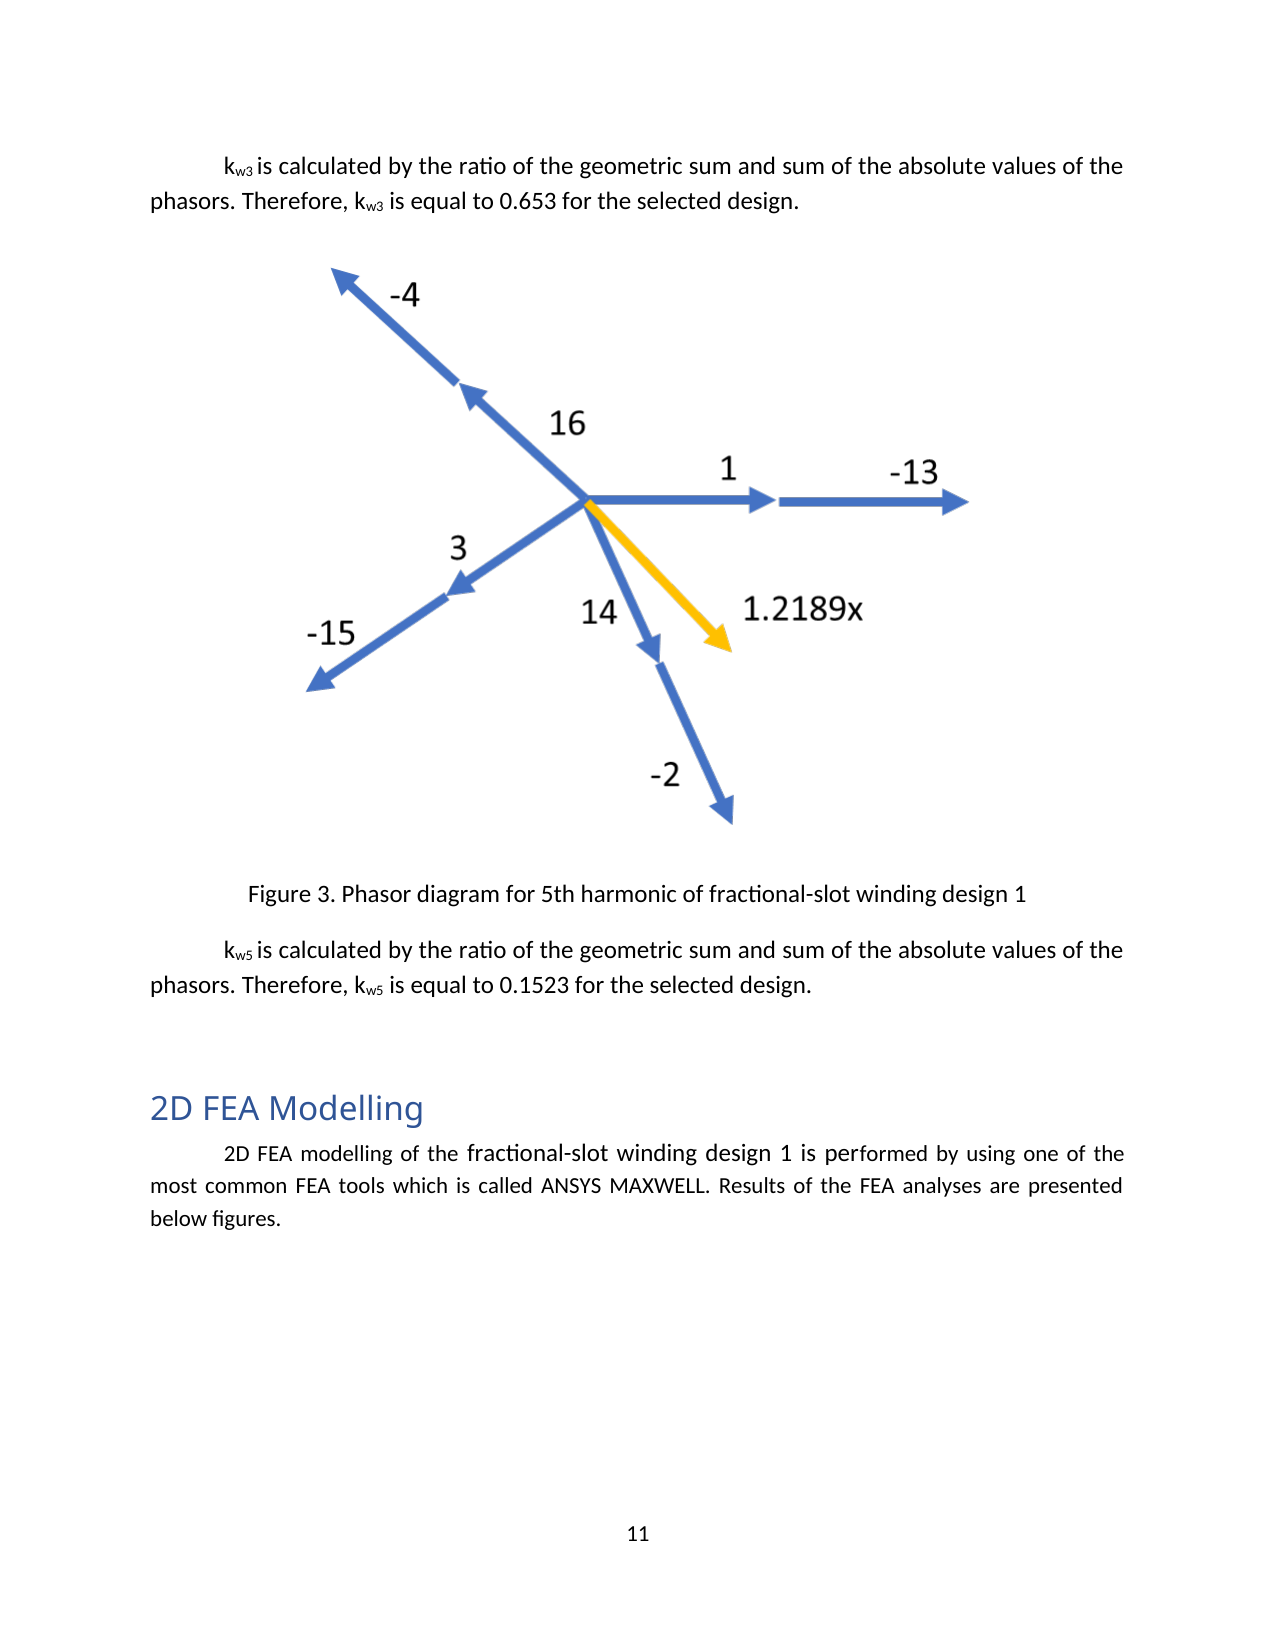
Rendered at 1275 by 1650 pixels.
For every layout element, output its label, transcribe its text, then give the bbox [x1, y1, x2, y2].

subtitle 2D FEA Modelling [150, 1084, 1125, 1130]
picture [278, 240, 997, 853]
text Figure 3. Phasor diagram for 5th harmonic of fractional-slot winding design 1 [150, 878, 1125, 908]
text kw3 is calculated by the ratio of the geometric sum and sum of the absolute values of the phasors. Therefore, kw3 is equal to 0.653 for the selected design. [150, 150, 1125, 216]
text 2D FEA modelling of the fractional-slot winding design 1 is performed by using one of the most common FEA tools which is called ANSYS MAXWELL. Results of the FEA analyses are presented below figures. [150, 1137, 1125, 1232]
text kw5 is calculated by the ratio of the geometric sum and sum of the absolute values of the phasors. Therefore, kw5 is equal to 0.1523 for the selected design. [150, 934, 1125, 999]
